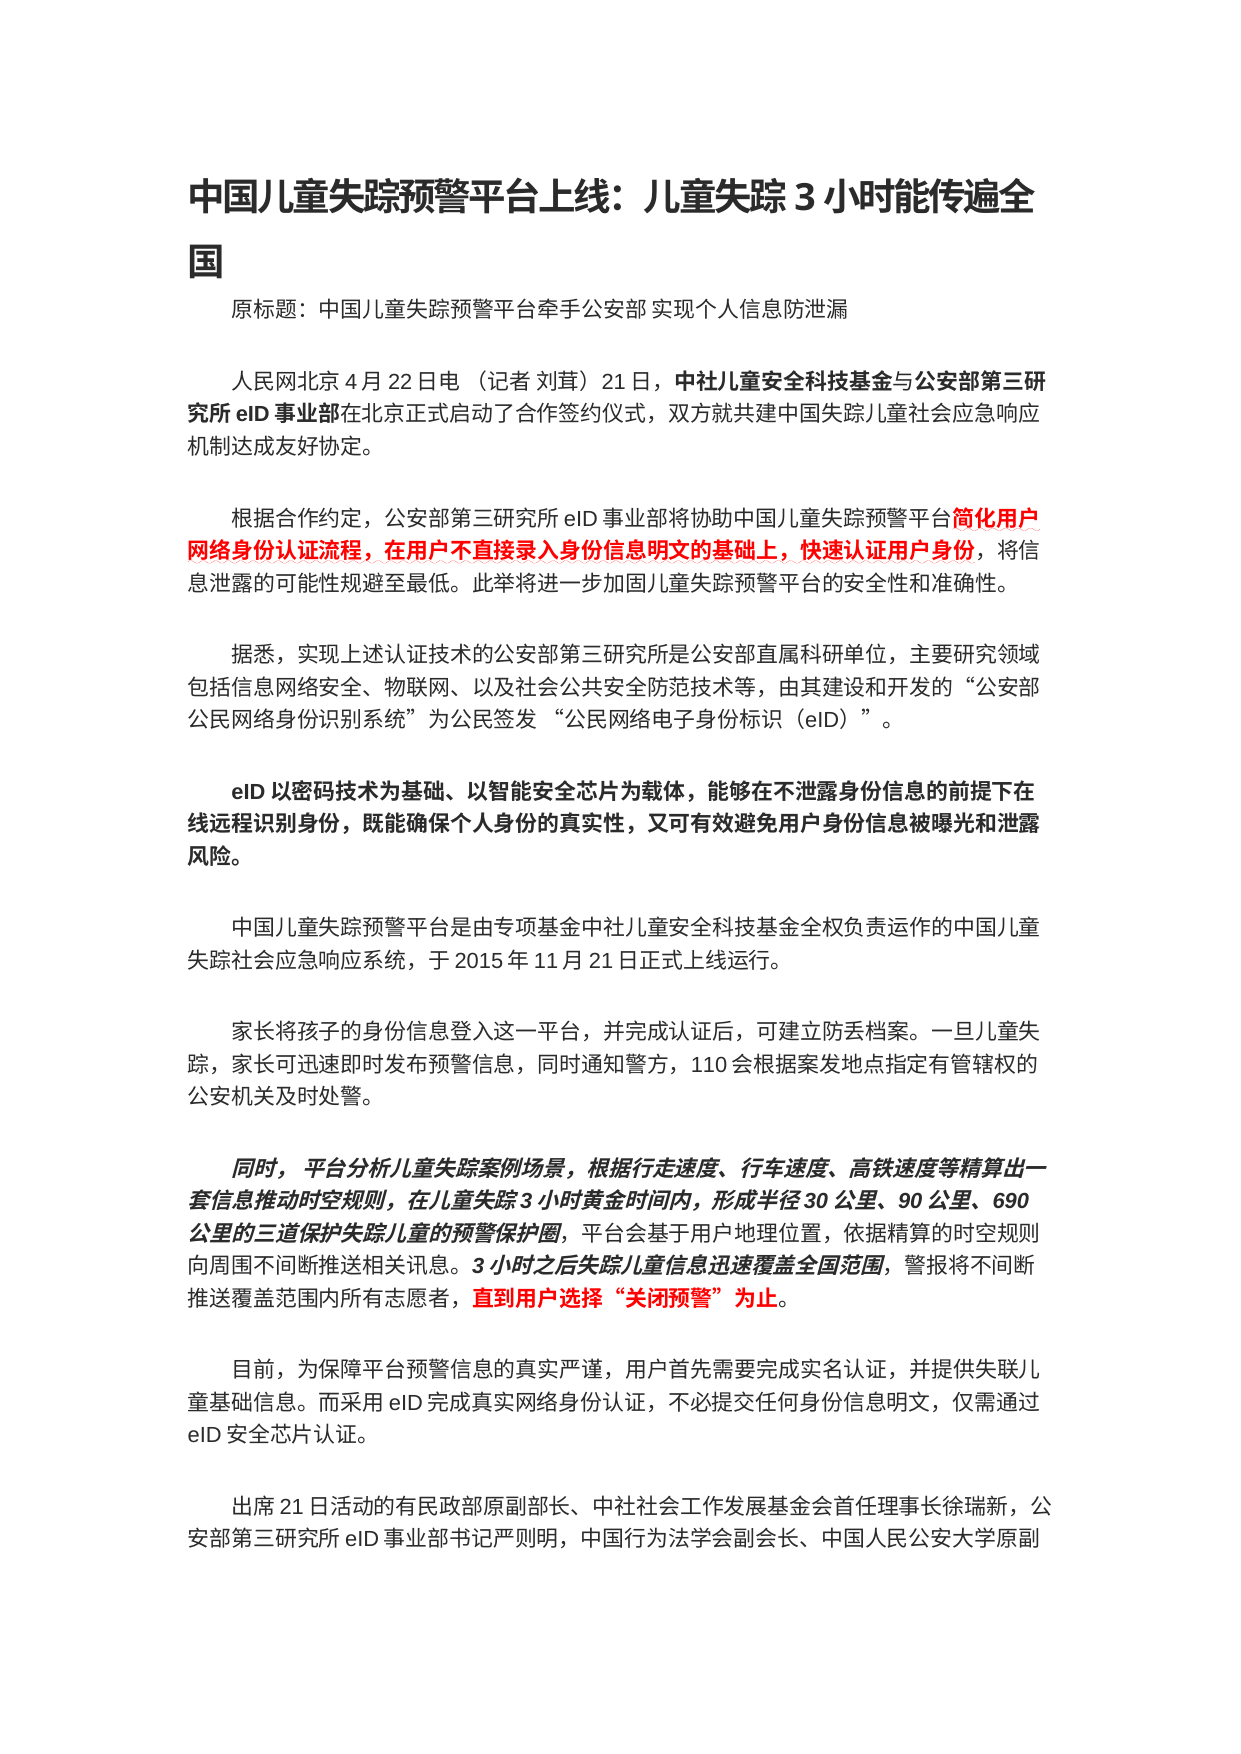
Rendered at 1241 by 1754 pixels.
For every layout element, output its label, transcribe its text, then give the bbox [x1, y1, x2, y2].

text 原标题：中国儿童失踪预警平台牵手公安部 实现个人信息防泄漏 [187, 292, 1053, 324]
text 人民网北京4月22日电 （记者 刘茸）21日，中社儿童安全科技基金与公安部第三研究所eID事业部在北京正式启动了合作签约仪式，双方就共建中国失踪儿童社会应急响应机制达成友好协定。 [187, 363, 1053, 461]
text 家长将孩子的身份信息登入这一平台，并完成认证后，可建立防丢档案。一旦儿童失踪，家长可迅速即时发布预警信息，同时通知警方，110会根据案发地点指定有管辖权的公安机关及时处警。 [187, 1014, 1053, 1111]
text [187, 1488, 1053, 1553]
text 中国儿童失踪预警平台上线：儿童失踪3小时能传遍全国 [187, 162, 1053, 292]
text 同时， 平台分析儿童失踪案例场景，根据行走速度、行车速度、高铁速度等精算出一套信息推动时空规则，在儿童失踪3小时黄金时间内，形成半径30公里、90公里、690公里的三道保护失踪儿童的预警保护圈，平台会基于用户地理位置，依据精算的时空规则向周围不间断推送相关讯息。3小时之后失踪儿童信息迅速覆盖全国范围，警报将不间断推送覆盖范围内所有志愿者，直到用户选择“关闭预警”为止。 [187, 1150, 1053, 1313]
text 目前，为保障平台预警信息的真实严谨，用户首先需要完成实名认证，并提供失联儿童基础信息。而采用eID完成真实网络身份认证，不必提交任何身份信息明文，仅需通过eID安全芯片认证。 [187, 1352, 1053, 1449]
text 中国儿童失踪预警平台是由专项基金中社儿童安全科技基金全权负责运作的中国儿童失踪社会应急响应系统，于2015年11月21日正式上线运行。 [187, 910, 1053, 975]
text 根据合作约定，公安部第三研究所eID事业部将协助中国儿童失踪预警平台简化用户网络身份认证流程，在用户不直接录入身份信息明文的基础上，快速认证用户身份，将信息泄露的可能性规避至最低。此举将进一步加固儿童失踪预警平台的安全性和准确性。 [187, 500, 1053, 598]
text 据悉，实现上述认证技术的公安部第三研究所是公安部直属科研单位，主要研究领域包括信息网络安全、物联网、以及社会公共安全防范技术等，由其建设和开发的“公安部公民网络身份识别系统”为公民签发 “公民网络电子身份标识（eID）”。 [187, 637, 1053, 734]
text eID以密码技术为基础、以智能安全芯片为载体，能够在不泄露身份信息的前提下在线远程识别身份，既能确保个人身份的真实性，又可有效避免用户身份信息被曝光和泄露风险。 [187, 773, 1053, 871]
